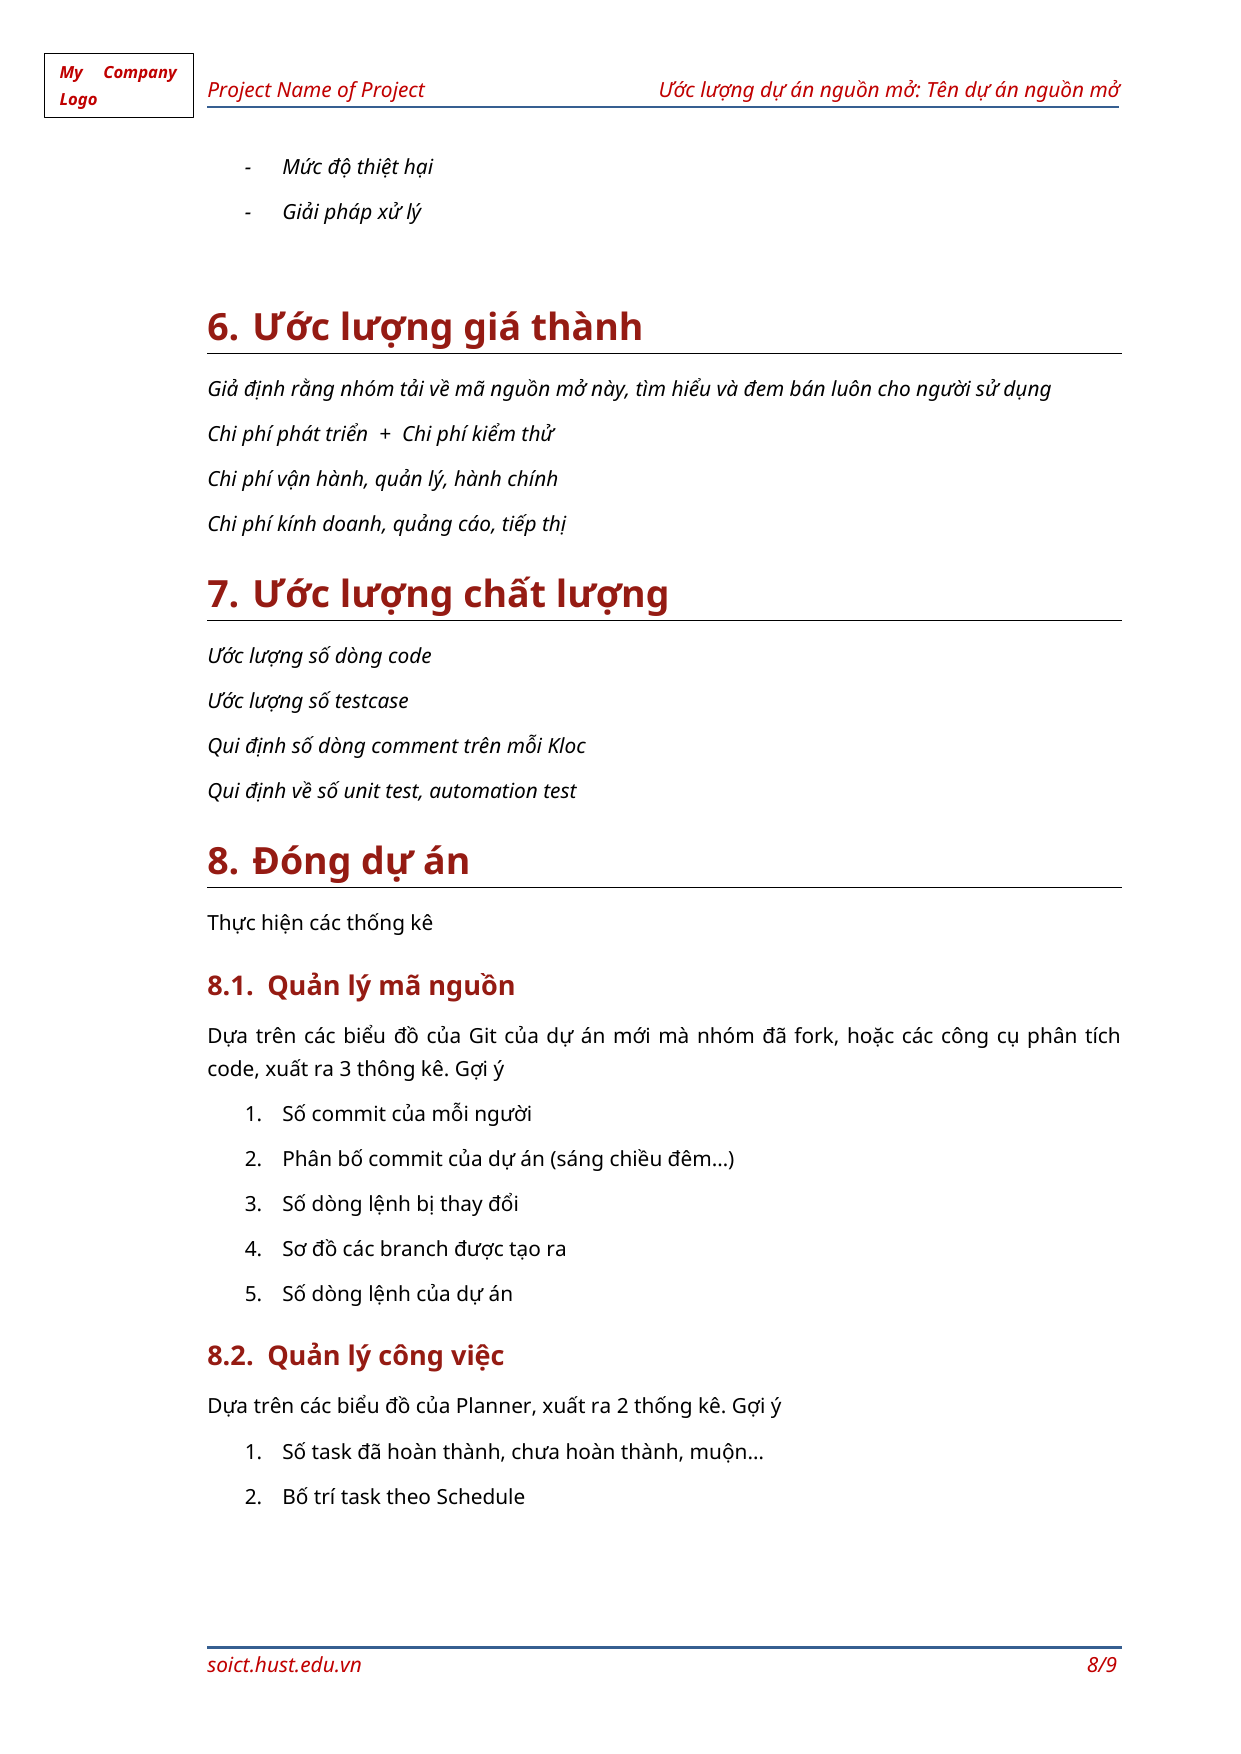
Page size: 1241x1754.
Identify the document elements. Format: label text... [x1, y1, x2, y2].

list Số dòng lệnh bị thay đổi [244, 1189, 1122, 1217]
text Qui định về số unit test, automation test [207, 777, 1122, 805]
text Chi phí phát triển + Chi phí kiểm thử [207, 419, 1122, 448]
subtitle Quản lý công việc [207, 1337, 1122, 1374]
list Bố trí task theo Schedule [244, 1482, 1122, 1510]
list Phân bố commit của dự án (sáng chiều đêm…) [244, 1144, 1122, 1172]
text Thực hiện các thống kê [207, 908, 1122, 937]
list Số dòng lệnh của dự án [244, 1279, 1122, 1308]
text Giả định rằng nhóm tải về mã nguồn mở này, tìm hiểu và đem bán luôn cho người sử dụng [207, 374, 1122, 403]
text Chi phí kính doanh, quảng cáo, tiếp thị [207, 509, 1122, 538]
text Ước lượng số dòng code [207, 641, 1122, 670]
list Giải pháp xử lý [244, 197, 1122, 226]
text Ước lượng số testcase [207, 686, 1122, 715]
subtitle Quản lý mã nguồn [207, 966, 1122, 1003]
list Mức độ thiệt hại [244, 152, 1122, 181]
list Sơ đồ các branch được tạo ra [244, 1234, 1122, 1262]
subtitle Ước lượng giá thành [207, 300, 1122, 353]
text Dựa trên các biểu đồ của Planner, xuất ra 2 thống kê. Gợi ý [207, 1392, 1122, 1420]
subtitle Ước lượng chất lượng [207, 567, 1122, 620]
text Chi phí vận hành, quản lý, hành chính [207, 464, 1122, 493]
subtitle Đóng dự án [207, 834, 1122, 887]
list Số commit của mỗi người [244, 1099, 1122, 1127]
text Qui định số dòng comment trên mỗi Kloc [207, 732, 1122, 760]
text Dựa trên các biểu đồ của Git của dự án mới mà nhóm đã fork, hoặc các công cụ phân tích code, xuất ra 3 thông kê. Gợi ý [207, 1021, 1122, 1082]
list Số task đã hoàn thành, chưa hoàn thành, muộn… [244, 1437, 1122, 1465]
